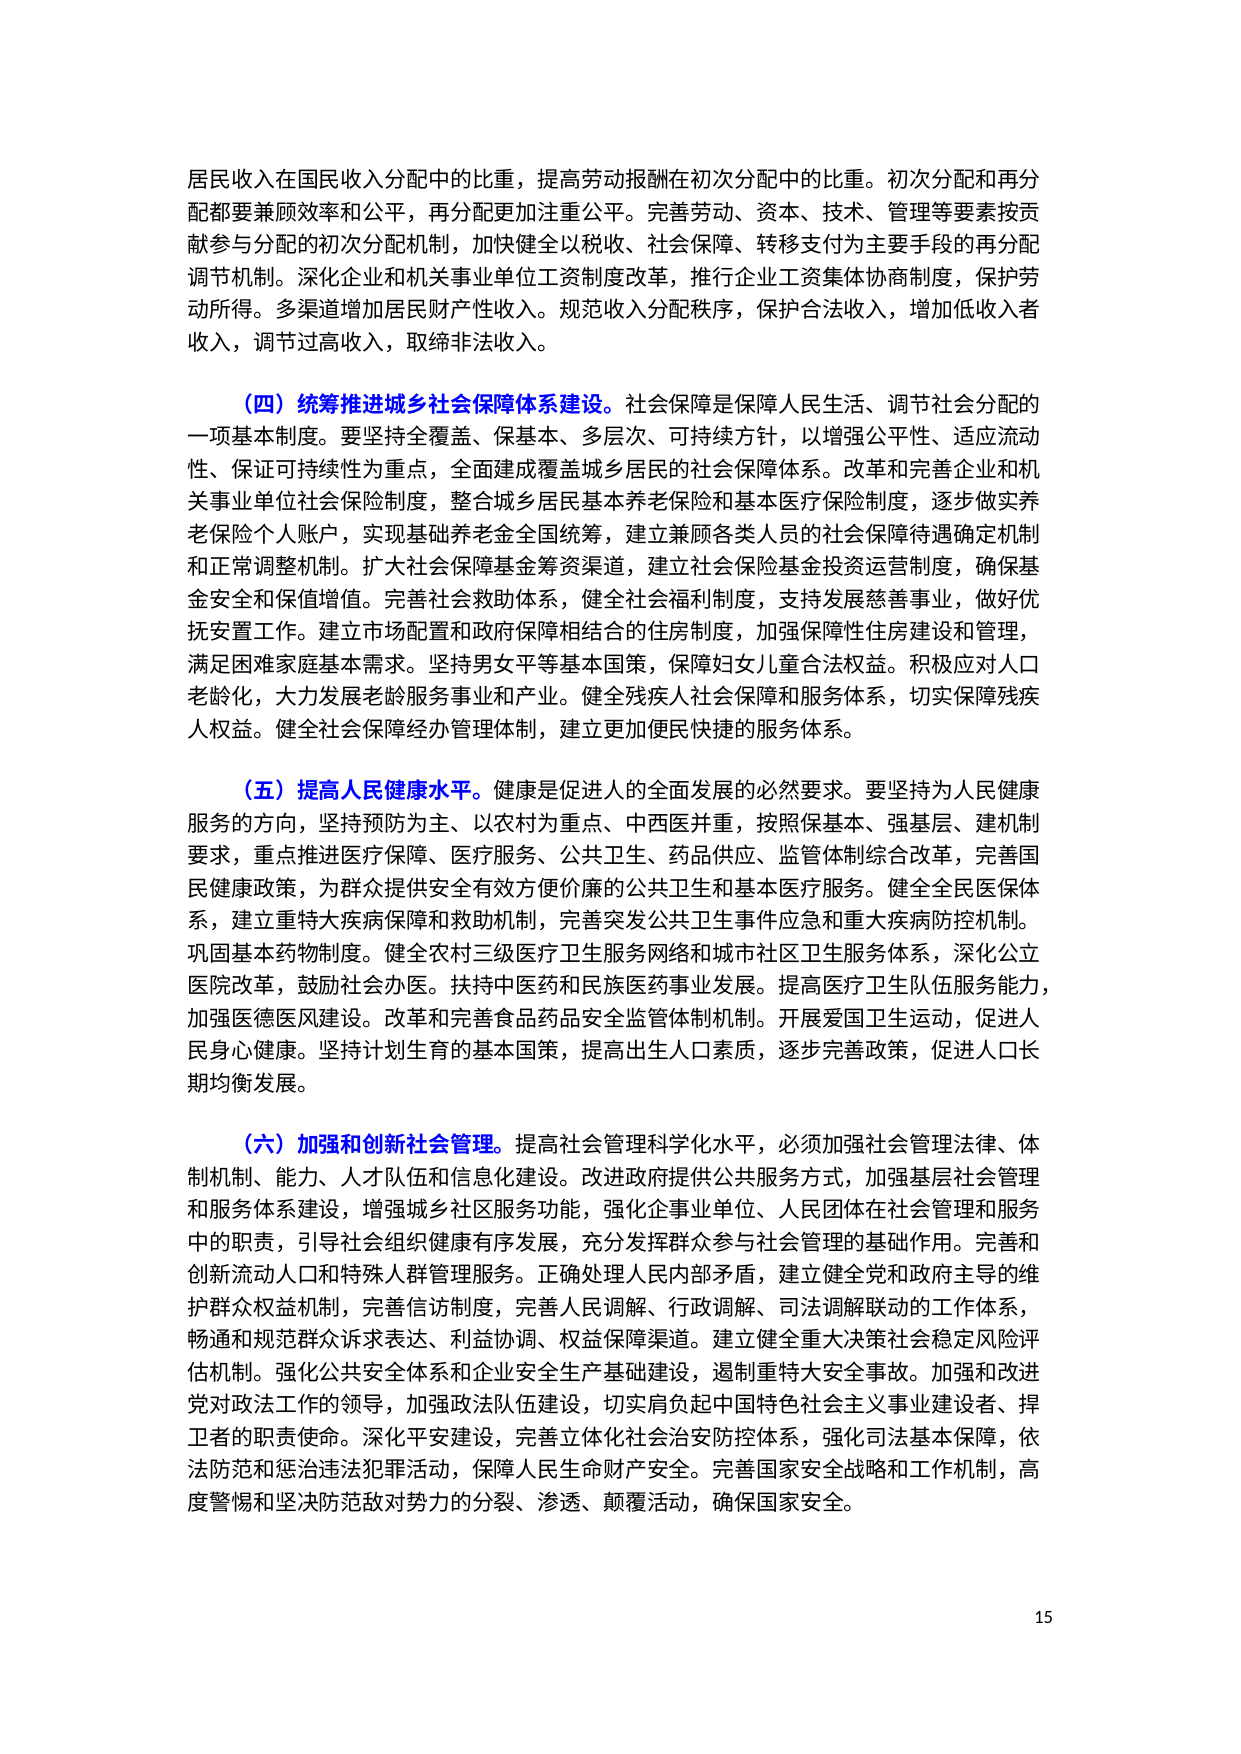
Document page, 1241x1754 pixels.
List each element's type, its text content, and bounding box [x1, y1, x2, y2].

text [187, 162, 1053, 357]
text （五）提高人民健康水平。健康是促进人的全面发展的必然要求。要坚持为人民健康服务的方向，坚持预防为主、以农村为重点、中西医并重，按照保基本、强基层、建机制要求，重点推进医疗保障、医疗服务、公共卫生、药品供应、监管体制综合改革，完善国民健康政策，为群众提供安全有效方便价廉的公共卫生和基本医疗服务。健全全民医保体系，建立重特大疾病保障和救助机制，完善突发公共卫生事件应急和重大疾病防控机制。巩固基本药物制度。健全农村三级医疗卫生服务网络和城市社区卫生服务体系，深化公立医院改革，鼓励社会办医。扶持中医药和民族医药事业发展。提高医疗卫生队伍服务能力，加强医德医风建设。改革和完善食品药品安全监管体制机制。开展爱国卫生运动，促进人民身心健康。坚持计划生育的基本国策，提高出生人口素质，逐步完善政策，促进人口长期均衡发展。 [187, 773, 1053, 1098]
text （四）统筹推进城乡社会保障体系建设。社会保障是保障人民生活、调节社会分配的一项基本制度。要坚持全覆盖、保基本、多层次、可持续方针，以增强公平性、适应流动性、保证可持续性为重点，全面建成覆盖城乡居民的社会保障体系。改革和完善企业和机关事业单位社会保险制度，整合城乡居民基本养老保险和基本医疗保险制度，逐步做实养老保险个人账户，实现基础养老金全国统筹，建立兼顾各类人员的社会保障待遇确定机制和正常调整机制。扩大社会保障基金筹资渠道，建立社会保险基金投资运营制度，确保基金安全和保值增值。完善社会救助体系，健全社会福利制度，支持发展慈善事业，做好优抚安置工作。建立市场配置和政府保障相结合的住房制度，加强保障性住房建设和管理，满足困难家庭基本需求。坚持男女平等基本国策，保障妇女儿童合法权益。积极应对人口老龄化，大力发展老龄服务事业和产业。健全残疾人社会保障和服务体系，切实保障残疾人权益。健全社会保障经办管理体制，建立更加便民快捷的服务体系。 [187, 386, 1053, 744]
text （六）加强和创新社会管理。提高社会管理科学化水平，必须加强社会管理法律、体制机制、能力、人才队伍和信息化建设。改进政府提供公共服务方式，加强基层社会管理和服务体系建设，增强城乡社区服务功能，强化企事业单位、人民团体在社会管理和服务中的职责，引导社会组织健康有序发展，充分发挥群众参与社会管理的基础作用。完善和创新流动人口和特殊人群管理服务。正确处理人民内部矛盾，建立健全党和政府主导的维护群众权益机制，完善信访制度，完善人民调解、行政调解、司法调解联动的工作体系，畅通和规范群众诉求表达、利益协调、权益保障渠道。建立健全重大决策社会稳定风险评估机制。强化公共安全体系和企业安全生产基础建设，遏制重特大安全事故。加强和改进党对政法工作的领导，加强政法队伍建设，切实肩负起中国特色社会主义事业建设者、捍卫者的职责使命。深化平安建设，完善立体化社会治安防控体系，强化司法基本保障，依法防范和惩治违法犯罪活动，保障人民生命财产安全。完善国家安全战略和工作机制，高度警惕和坚决防范敌对势力的分裂、渗透、颠覆活动，确保国家安全。 [187, 1127, 1053, 1517]
